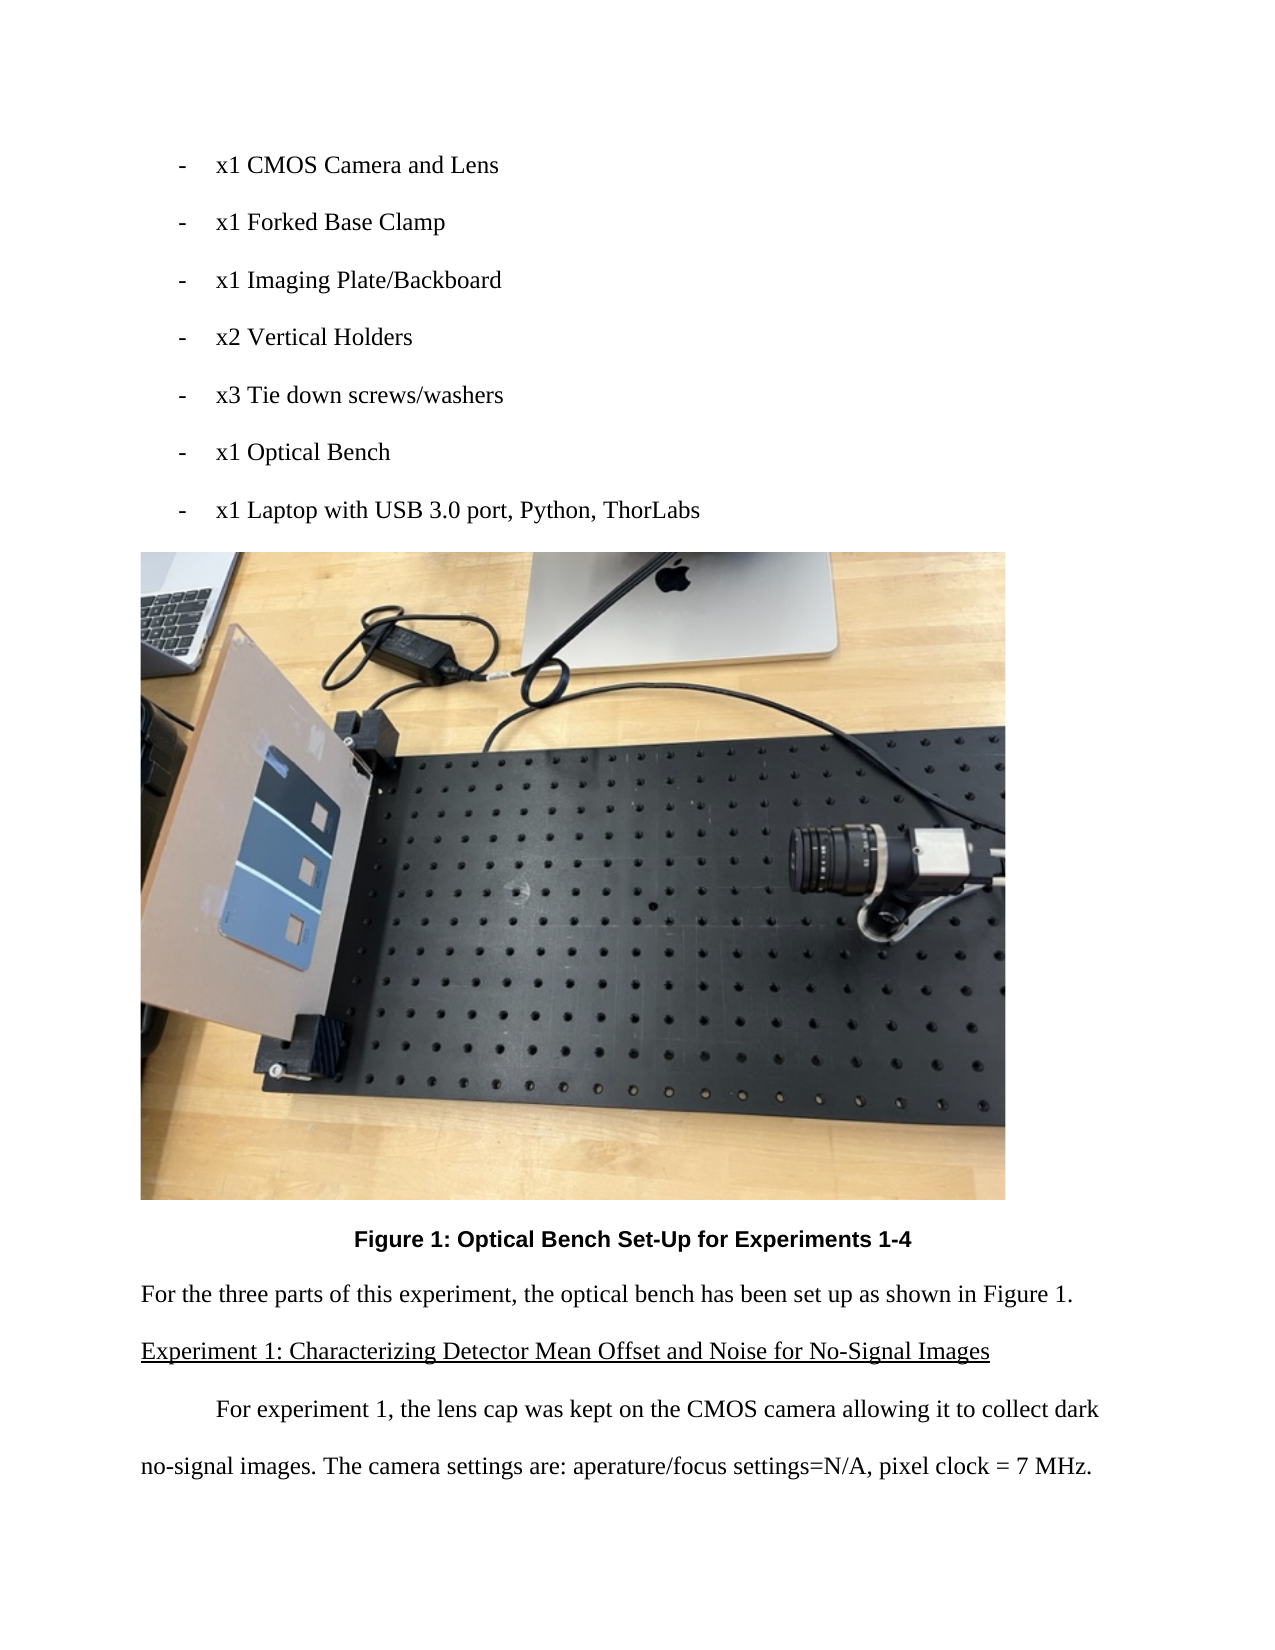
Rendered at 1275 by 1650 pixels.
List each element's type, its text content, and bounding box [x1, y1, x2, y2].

text Experiment 1: Characterizing Detector Mean Offset and Noise for No-Signal Images [141, 1336, 1125, 1365]
picture [140, 552, 1006, 1200]
list x1 Forked Base Clamp [178, 207, 1125, 236]
list x1 CMOS Camera and Lens [178, 150, 1125, 179]
list x1 Laptop with USB 3.0 port, Python, ThorLabs [178, 495, 1125, 524]
list x1 Optical Bench [178, 437, 1125, 466]
text For the three parts of this experiment, the optical bench has been set up as shown in Figure 1. [141, 1279, 1125, 1307]
list x2 Vertical Holders [178, 322, 1125, 351]
text Figure 1: Optical Bench Set-Up for Experiments 1-4 [141, 1226, 1125, 1252]
list x1 Imaging Plate/Backboard [178, 265, 1125, 294]
list x3 Tie down screws/washers [178, 380, 1125, 409]
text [141, 1394, 1125, 1480]
